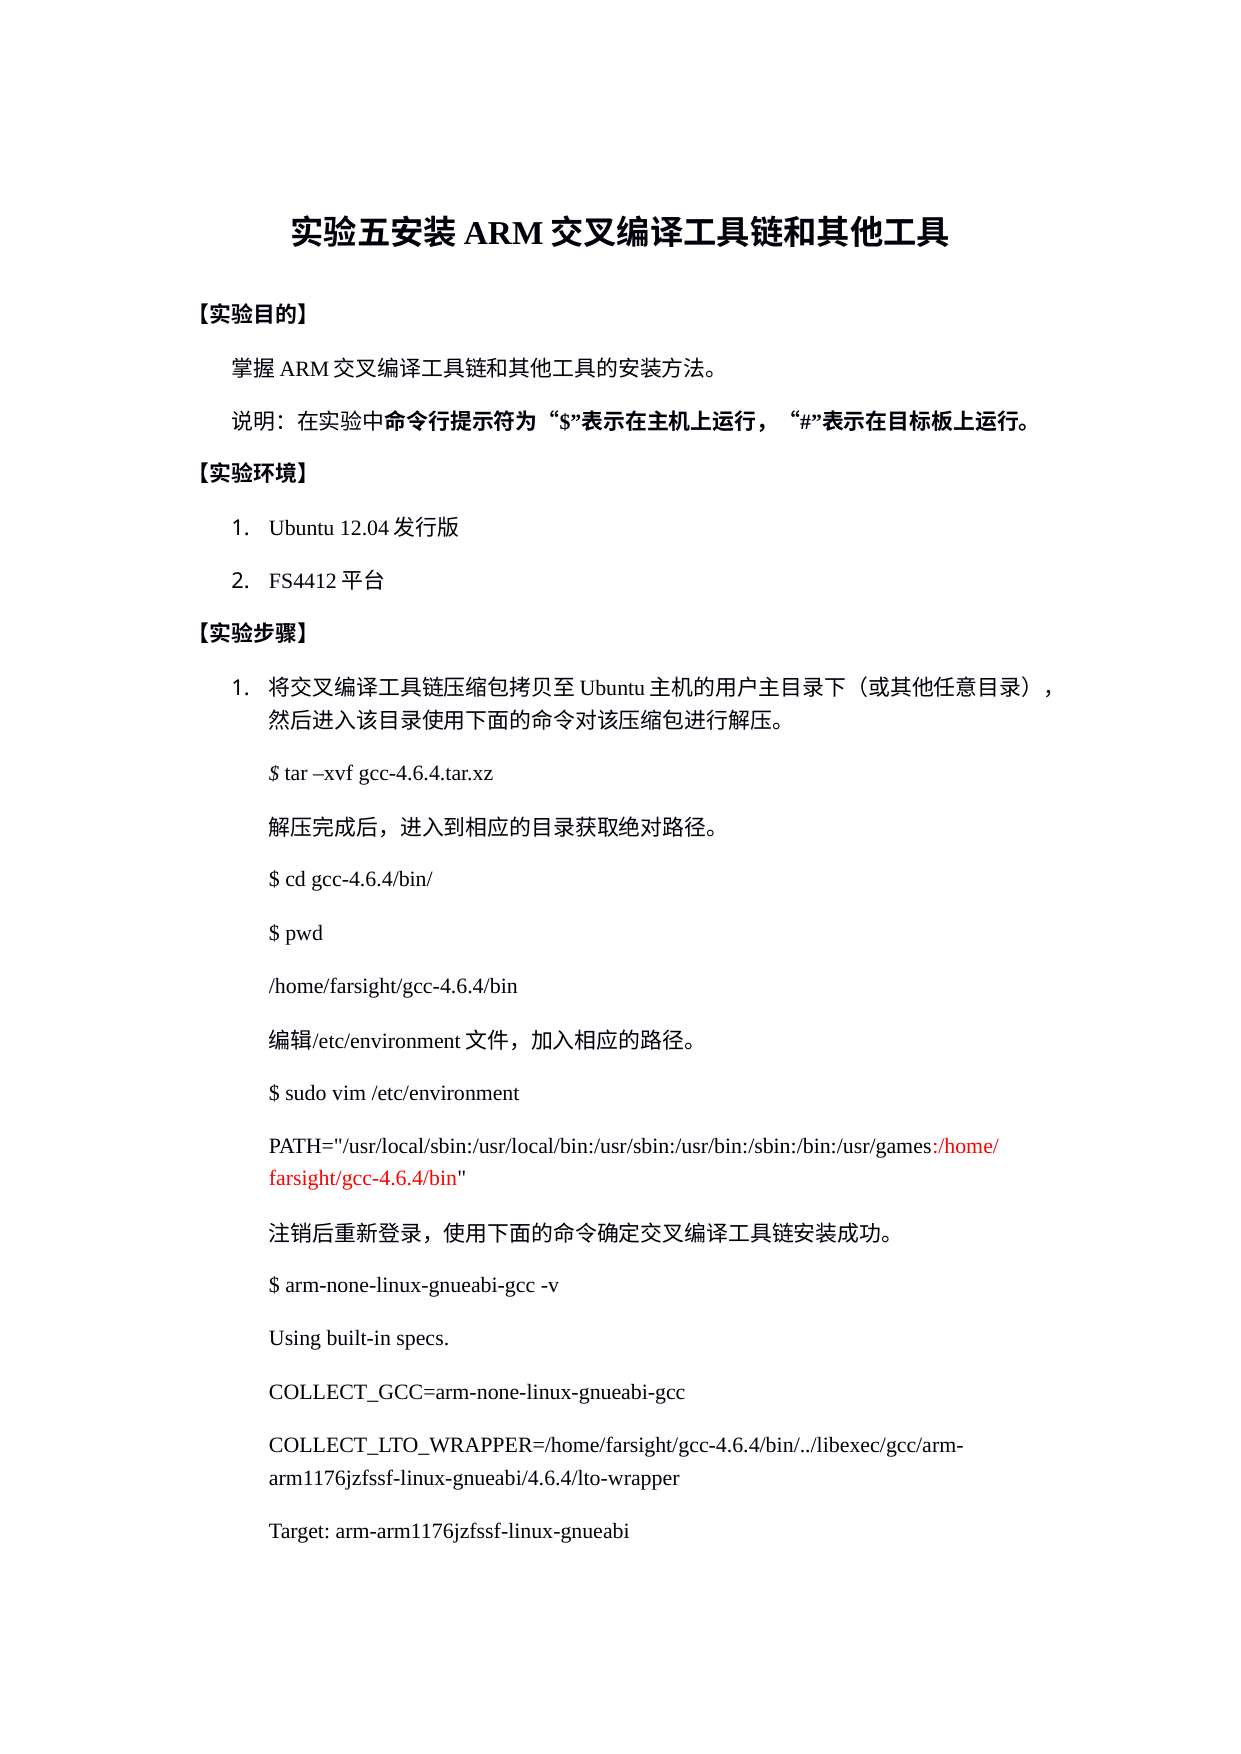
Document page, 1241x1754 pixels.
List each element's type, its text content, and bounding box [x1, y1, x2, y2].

list 解压完成后，进入到相应的目录获取绝对路径。 [269, 809, 1053, 842]
list 将交叉编译工具链压缩包拷贝至Ubuntu主机的用户主目录下（或其他任意目录），然后进入该目录使用下面的命令对该压缩包进行解压。 [231, 670, 1053, 735]
list /home/farsight/gcc-4.6.4/bin [269, 969, 1053, 1002]
list Target: arm-arm1176jzfssf-linux-gnueabi [269, 1514, 1053, 1547]
list 编辑/etc/environment文件，加入相应的路径。 [269, 1023, 1053, 1055]
list $ arm-none-linux-gnueabi-gcc -v [269, 1268, 1053, 1301]
text 掌握ARM交叉编译工具链和其他工具的安装方法。 [187, 350, 1053, 383]
text 【实验环境】 [187, 457, 1053, 489]
list $ pwd [269, 916, 1053, 948]
list Ubuntu 12.04发行版 [231, 510, 1053, 543]
list COLLECT_GCC=arm-none-linux-gnueabi-gcc [269, 1375, 1053, 1408]
list COLLECT_LTO_WRAPPER=/home/farsight/gcc-4.6.4/bin/../libexec/gcc/arm-arm1176jzfssf-linux-gnueabi/4.6.4/lto-wrapper [269, 1428, 1053, 1493]
list Using built-in specs. [269, 1322, 1053, 1354]
list $ sudo vim /etc/environment [269, 1076, 1053, 1108]
text 【实验步骤】 [187, 617, 1053, 649]
list $ tar –xvf gcc-4.6.4.tar.xz [269, 756, 1053, 788]
text 说明：在实验中命令行提示符为“$”表示在主机上运行，“#”表示在目标板上运行。 [187, 403, 1053, 436]
list FS4412平台 [231, 563, 1053, 596]
list 注销后重新登录，使用下面的命令确定交叉编译工具链安装成功。 [269, 1215, 1053, 1248]
list PATH="/usr/local/sbin:/usr/local/bin:/usr/sbin:/usr/bin:/sbin:/bin:/usr/games:/home/farsight/gcc-4.6.4/bin" [269, 1129, 1053, 1194]
text 【实验目的】 [187, 297, 1053, 329]
list $ cd gcc-4.6.4/bin/ [269, 863, 1053, 895]
subtitle 实验五安装ARM交叉编译工具链和其他工具 [187, 197, 1053, 262]
